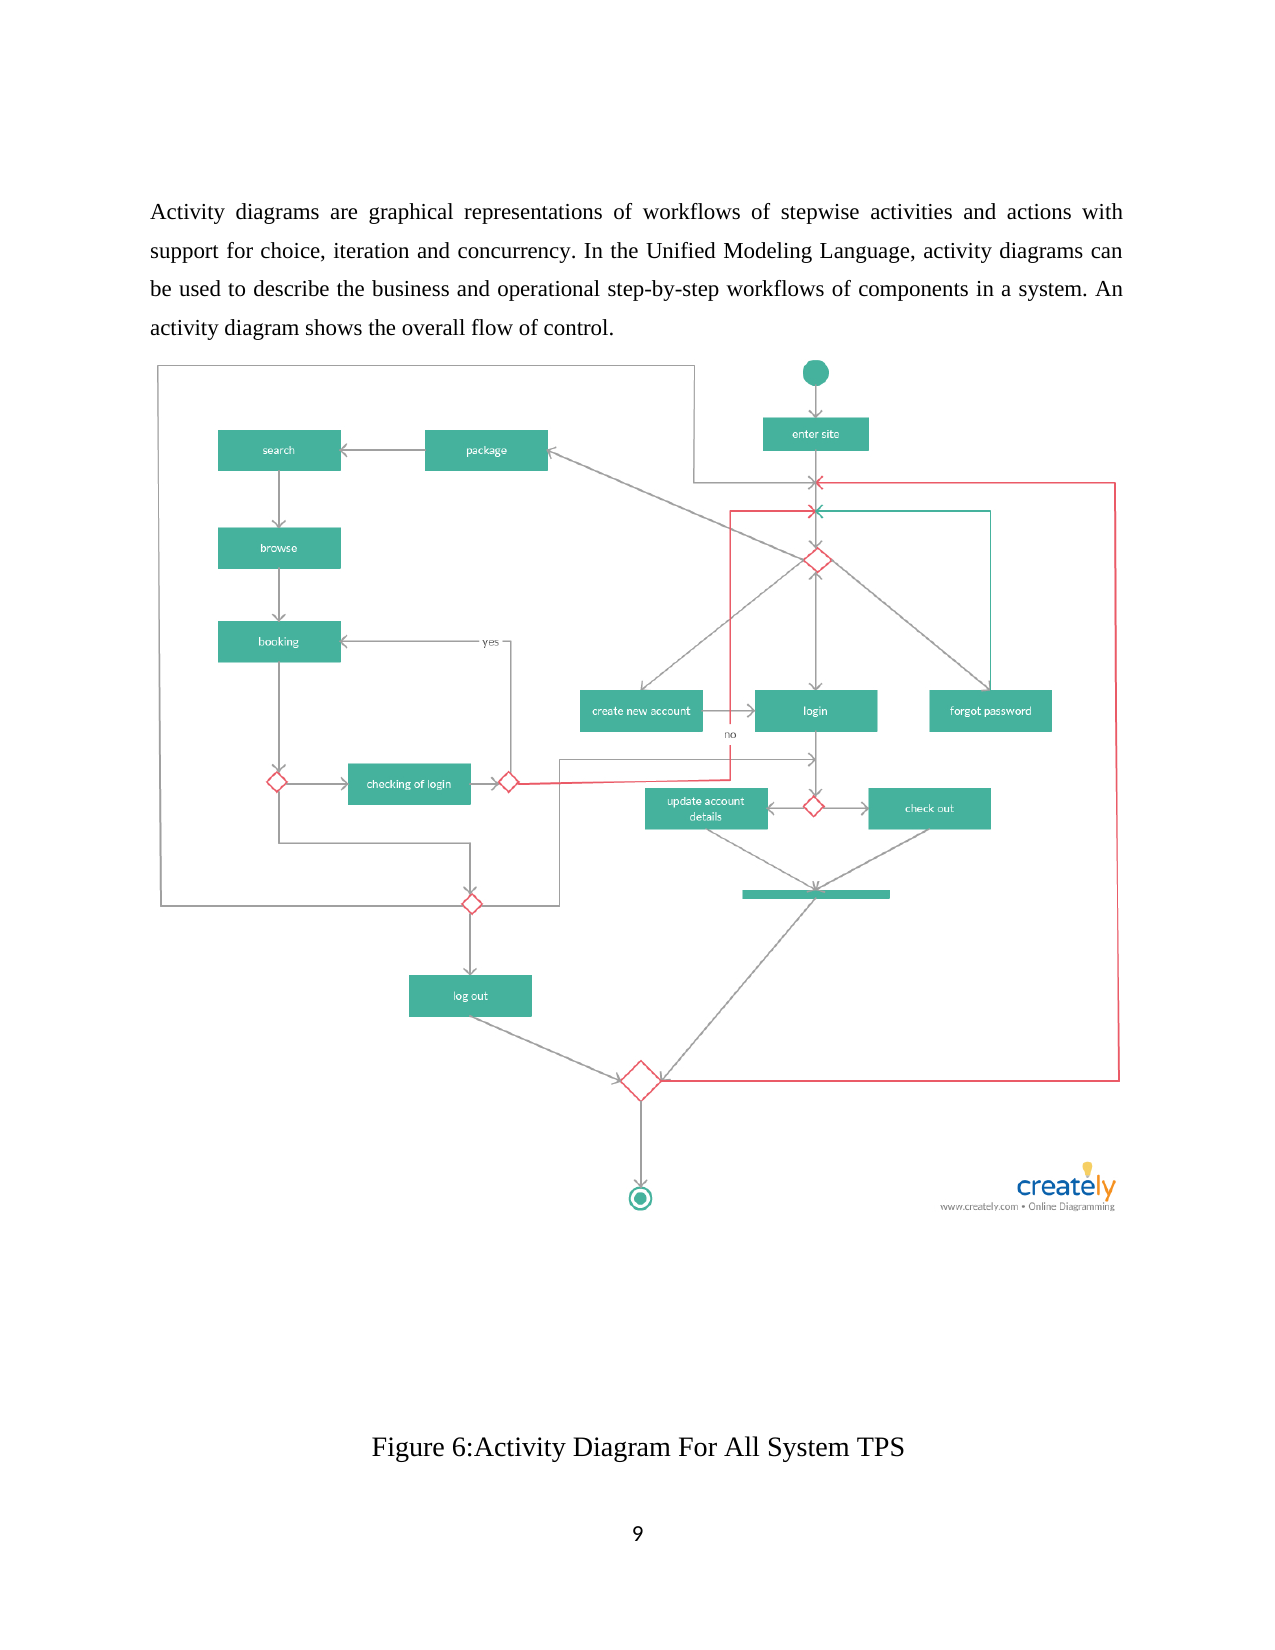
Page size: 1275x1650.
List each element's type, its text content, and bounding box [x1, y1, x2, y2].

text Figure 6:Activity Diagram For All System TPS [150, 1430, 1127, 1462]
text Activity diagrams are graphical representations of workflows of stepwise activities and actions with support for choice, iteration and concurrency. In the Unified Modeling Language, activity diagrams can be used to describe the business and operational step-by-step workflows of components in a system. An activity diagram shows the overall flow of control. [150, 198, 1125, 340]
picture [150, 352, 1125, 1219]
